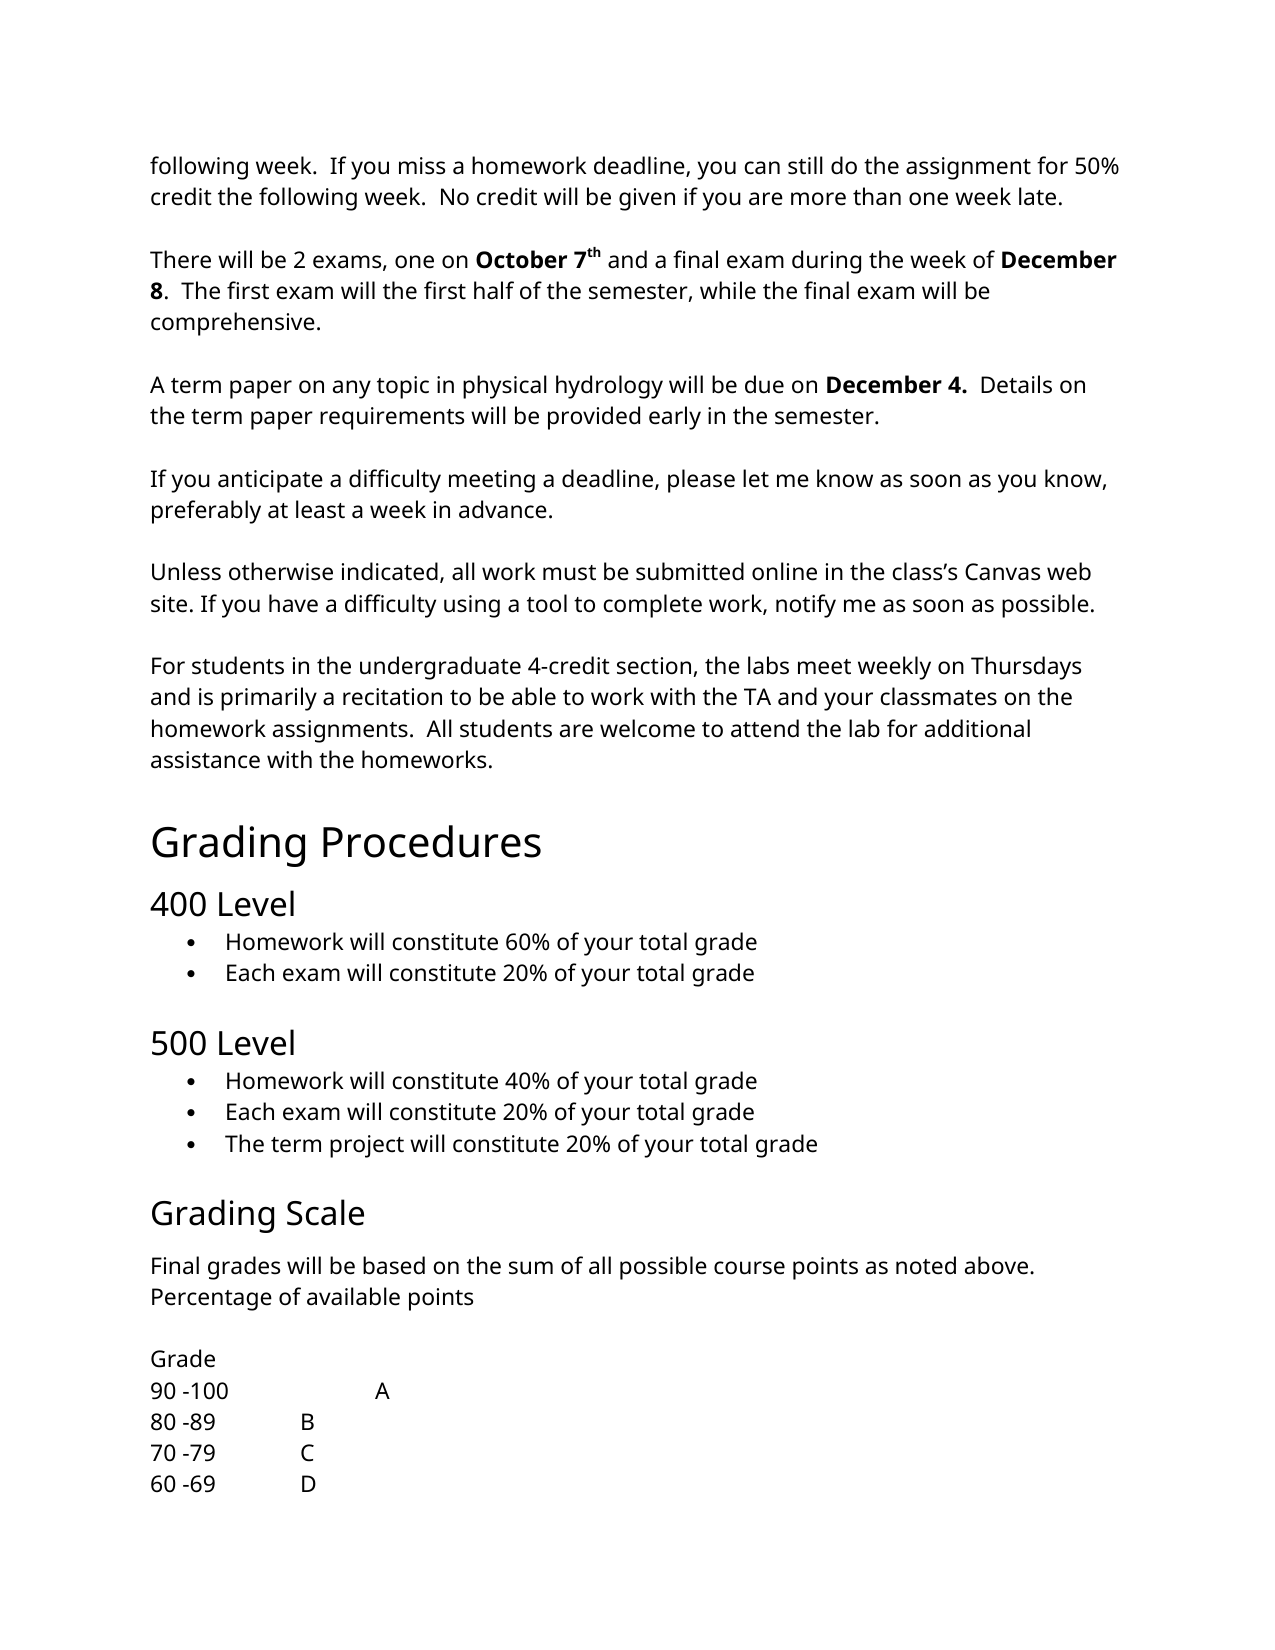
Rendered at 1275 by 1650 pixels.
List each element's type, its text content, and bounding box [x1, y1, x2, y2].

text If you anticipate a difficulty meeting a deadline, please let me know as soon as you know, preferably at least a week in advance. [150, 462, 1125, 525]
list The term project will constitute 20% of your total grade [187, 1127, 1125, 1159]
text 60 -69 D [150, 1468, 1125, 1499]
text 500 Level [150, 1019, 1125, 1065]
text 80 -89 B [150, 1406, 1125, 1437]
text Grading Scale [150, 1190, 1125, 1235]
list Each exam will constitute 20% of your total grade [187, 1096, 1125, 1127]
text Unless otherwise indicated, all work must be submitted online in the class’s Canvas web site. If you have a difficulty using a tool to complete work, notify me as soon as possible. [150, 556, 1125, 619]
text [150, 150, 1125, 212]
list Homework will constitute 40% of your total grade [187, 1065, 1125, 1096]
text 400 Level [150, 880, 1125, 926]
text A term paper on any topic in physical hydrology will be due on December 4. Details on the term paper requirements will be provided early in the semester. [150, 369, 1125, 431]
text There will be 2 exams, one on October 7th and a final exam during the week of December 8. The first exam will the first half of the semester, while the final exam will be comprehensive. [150, 244, 1125, 337]
text 90 -100 A [150, 1374, 1125, 1406]
subtitle Grading Procedures [150, 812, 1125, 869]
text Grade [150, 1343, 1125, 1374]
list Each exam will constitute 20% of your total grade [187, 957, 1125, 988]
text Final grades will be based on the sum of all possible course points as noted above. Percentage of available points [150, 1249, 1125, 1312]
list Homework will constitute 60% of your total grade [187, 926, 1125, 957]
text For students in the undergraduate 4-credit section, the labs meet weekly on Thursdays and is primarily a recitation to be able to work with the TA and your classmates on the homework assignments. All students are welcome to attend the lab for additional assistance with the homeworks. [150, 650, 1125, 775]
text 70 -79 C [150, 1437, 1125, 1468]
